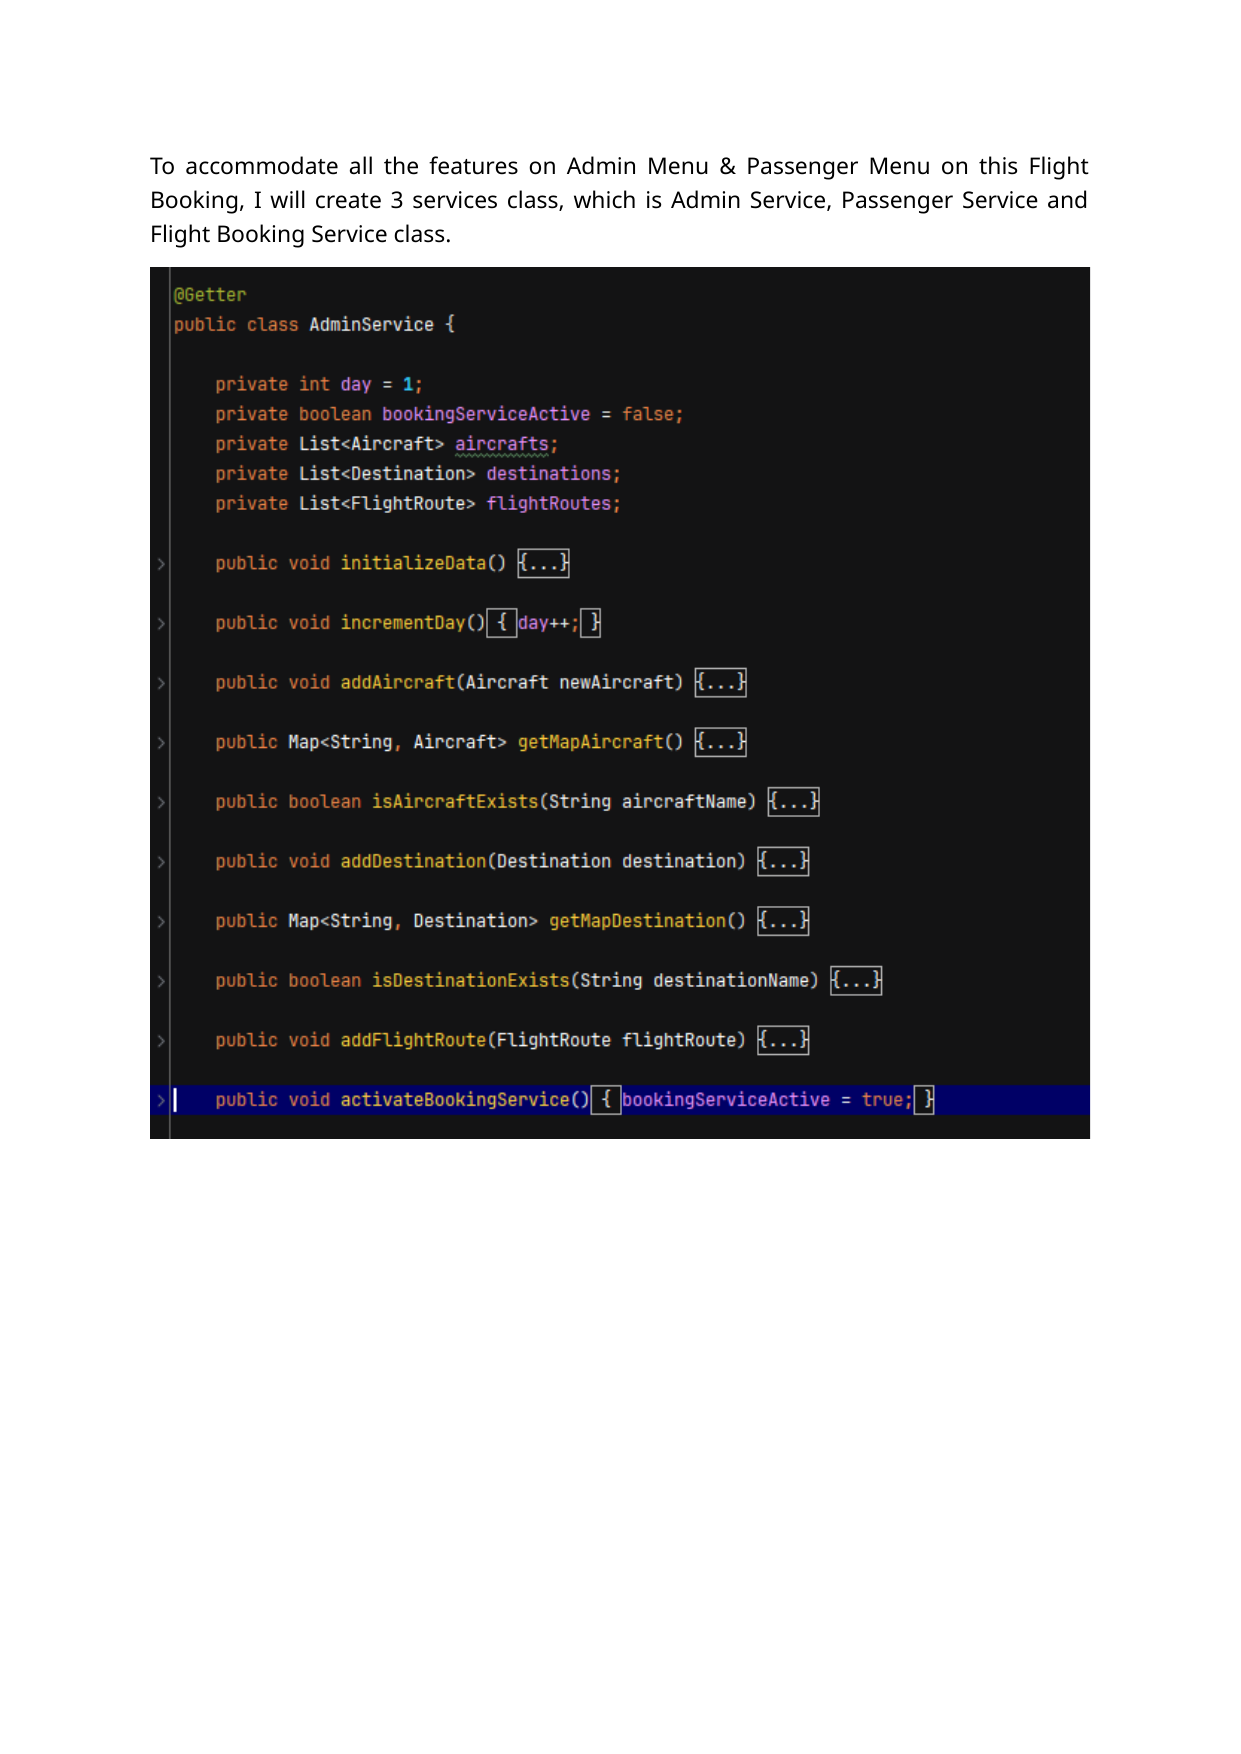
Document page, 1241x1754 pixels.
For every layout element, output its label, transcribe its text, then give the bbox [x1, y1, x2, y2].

picture [150, 267, 1091, 1139]
text To accommodate all the features on Admin Menu & Passenger Menu on this Flight Booking, I will create 3 services class, which is Admin Service, Passenger Service and Flight Booking Service class. [150, 150, 1090, 249]
